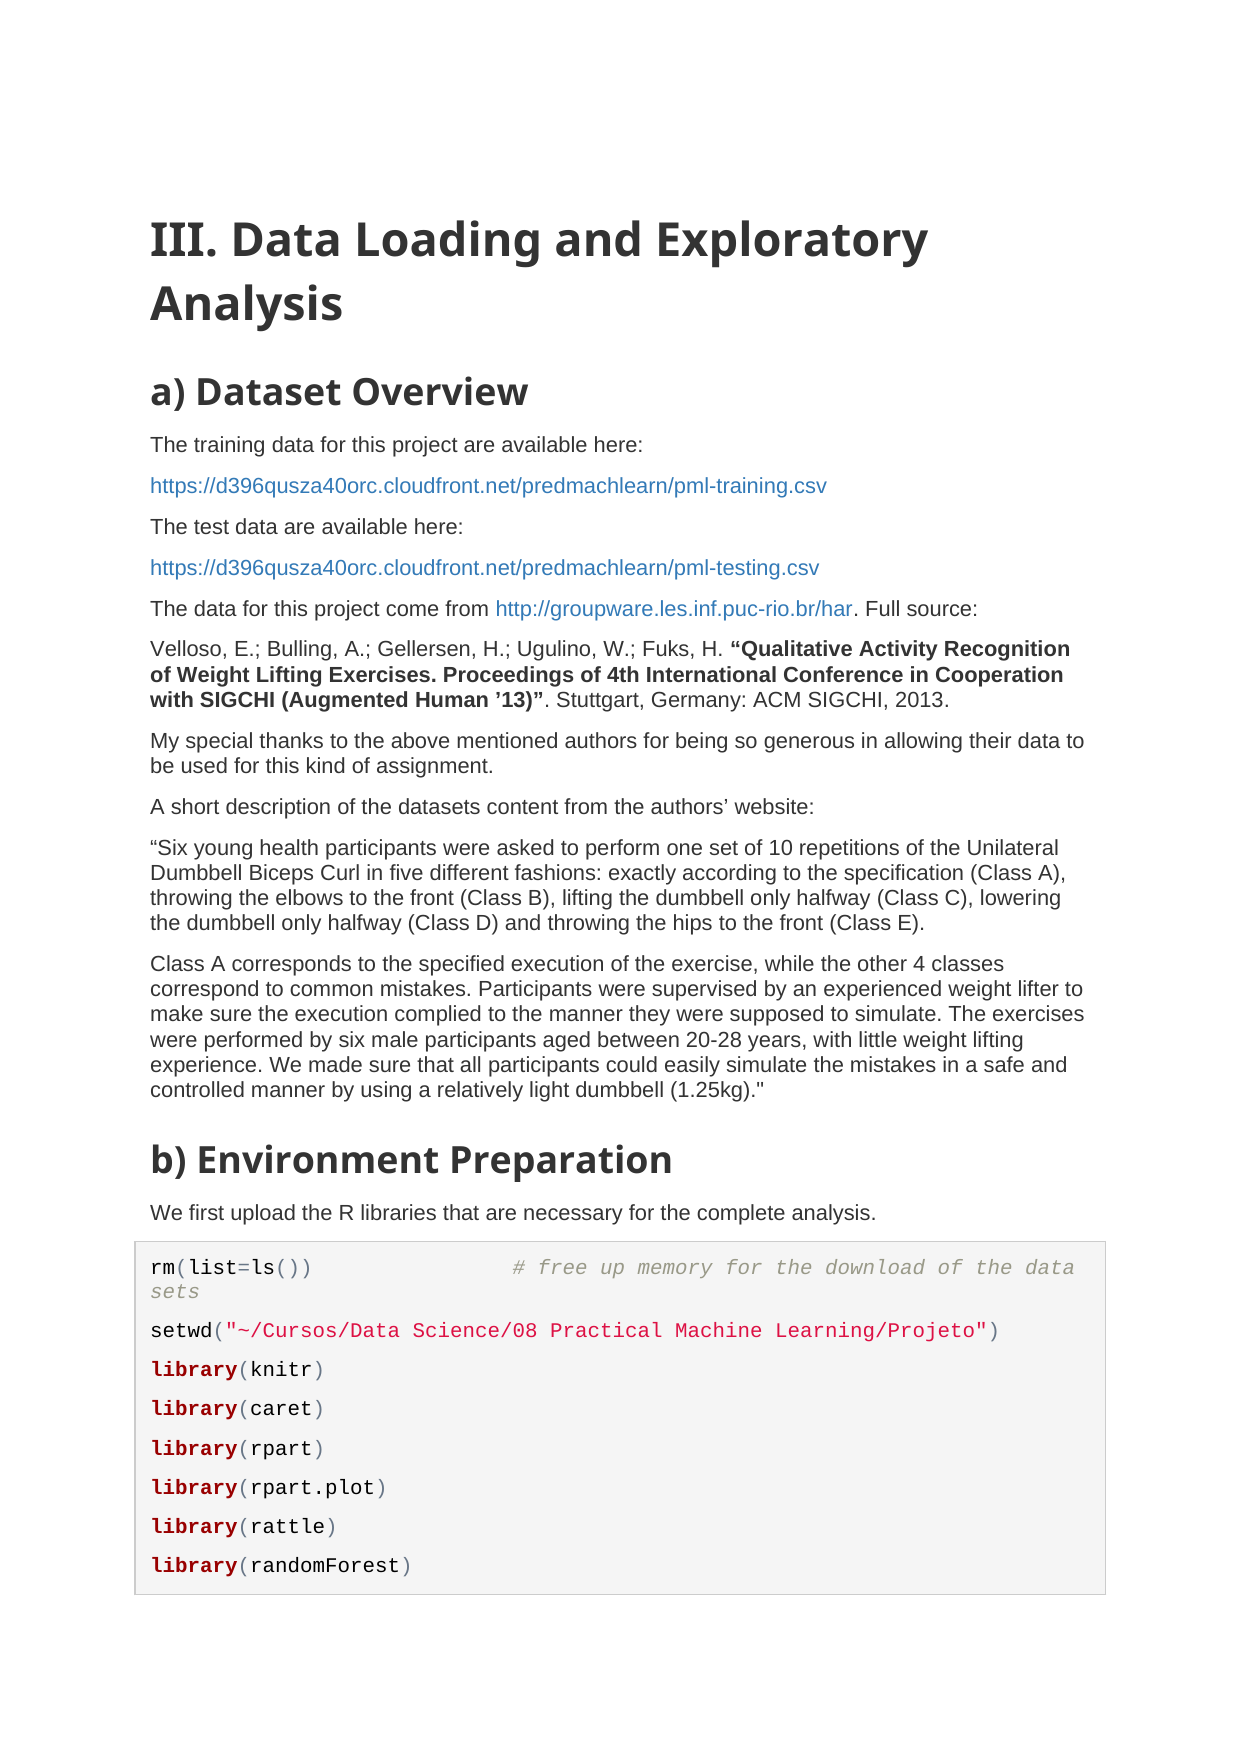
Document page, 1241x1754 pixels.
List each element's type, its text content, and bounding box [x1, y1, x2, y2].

text library(randomForest) [136, 1539, 1105, 1594]
text Velloso, E.; Bulling, A.; Gellersen, H.; Ugulino, W.; Fuks, H. “Qualitative Activity Recognition of Weight Lifting Exercises. Proceedings of 4th International Conference in Cooperation with SIGCHI (Augmented Human ’13)”. Stuttgart, Germany: ACM SIGCHI, 2013. [150, 636, 1090, 712]
text The test data are available here: [150, 514, 1090, 539]
text library(rpart.plot) [136, 1461, 1105, 1500]
text https://d396qusza40orc.cloudfront.net/predmachlearn/pml-testing.csv [150, 554, 1090, 580]
text https://d396qusza40orc.cloudfront.net/predmachlearn/pml-training.csv [150, 473, 1090, 498]
text library(caret) [136, 1382, 1105, 1422]
text My special thanks to the above mentioned authors for being so generous in allowing their data to be used for this kind of assignment. [150, 727, 1090, 778]
text library(knitr) [136, 1343, 1105, 1382]
text library(rpart) [136, 1422, 1105, 1461]
text setwd("~/Cursos/Data Science/08 Practical Machine Learning/Projeto") [136, 1304, 1105, 1343]
text library(rattle) [136, 1500, 1105, 1539]
text A short description of the datasets content from the authors’ website: [150, 793, 1090, 819]
text We first upload the R libraries that are necessary for the complete analysis. [150, 1200, 1090, 1225]
text rm(list=ls()) # free up memory for the download of the data sets [136, 1242, 1105, 1304]
text a) Dataset Overview [150, 365, 1090, 416]
text The data for this project come from http://groupware.les.inf.puc-rio.br/har. Full source: [150, 595, 1090, 621]
text Class A corresponds to the specified execution of the exercise, while the other 4 classes correspond to common mistakes. Participants were supervised by an experienced weight lifter to make sure the execution complied to the manner they were supposed to simulate. The exercises were performed by six male participants aged between 20-28 years, with little weight lifting experience. We made sure that all participants could easily simulate the mistakes in a safe and controlled manner by using a relatively light dumbbell (1.25kg)." [150, 951, 1090, 1102]
text b) Environment Preparation [150, 1133, 1090, 1184]
text III. Data Loading and Exploratory Analysis [150, 206, 1090, 334]
text “Six young health participants were asked to perform one set of 10 repetitions of the Unilateral Dumbbell Biceps Curl in five different fashions: exactly according to the specification (Class A), throwing the elbows to the front (Class B), lifting the dumbbell only halfway (Class C), lowering the dumbbell only halfway (Class D) and throwing the hips to the front (Class E). [150, 834, 1090, 935]
text The training data for this project are available here: [150, 432, 1090, 457]
